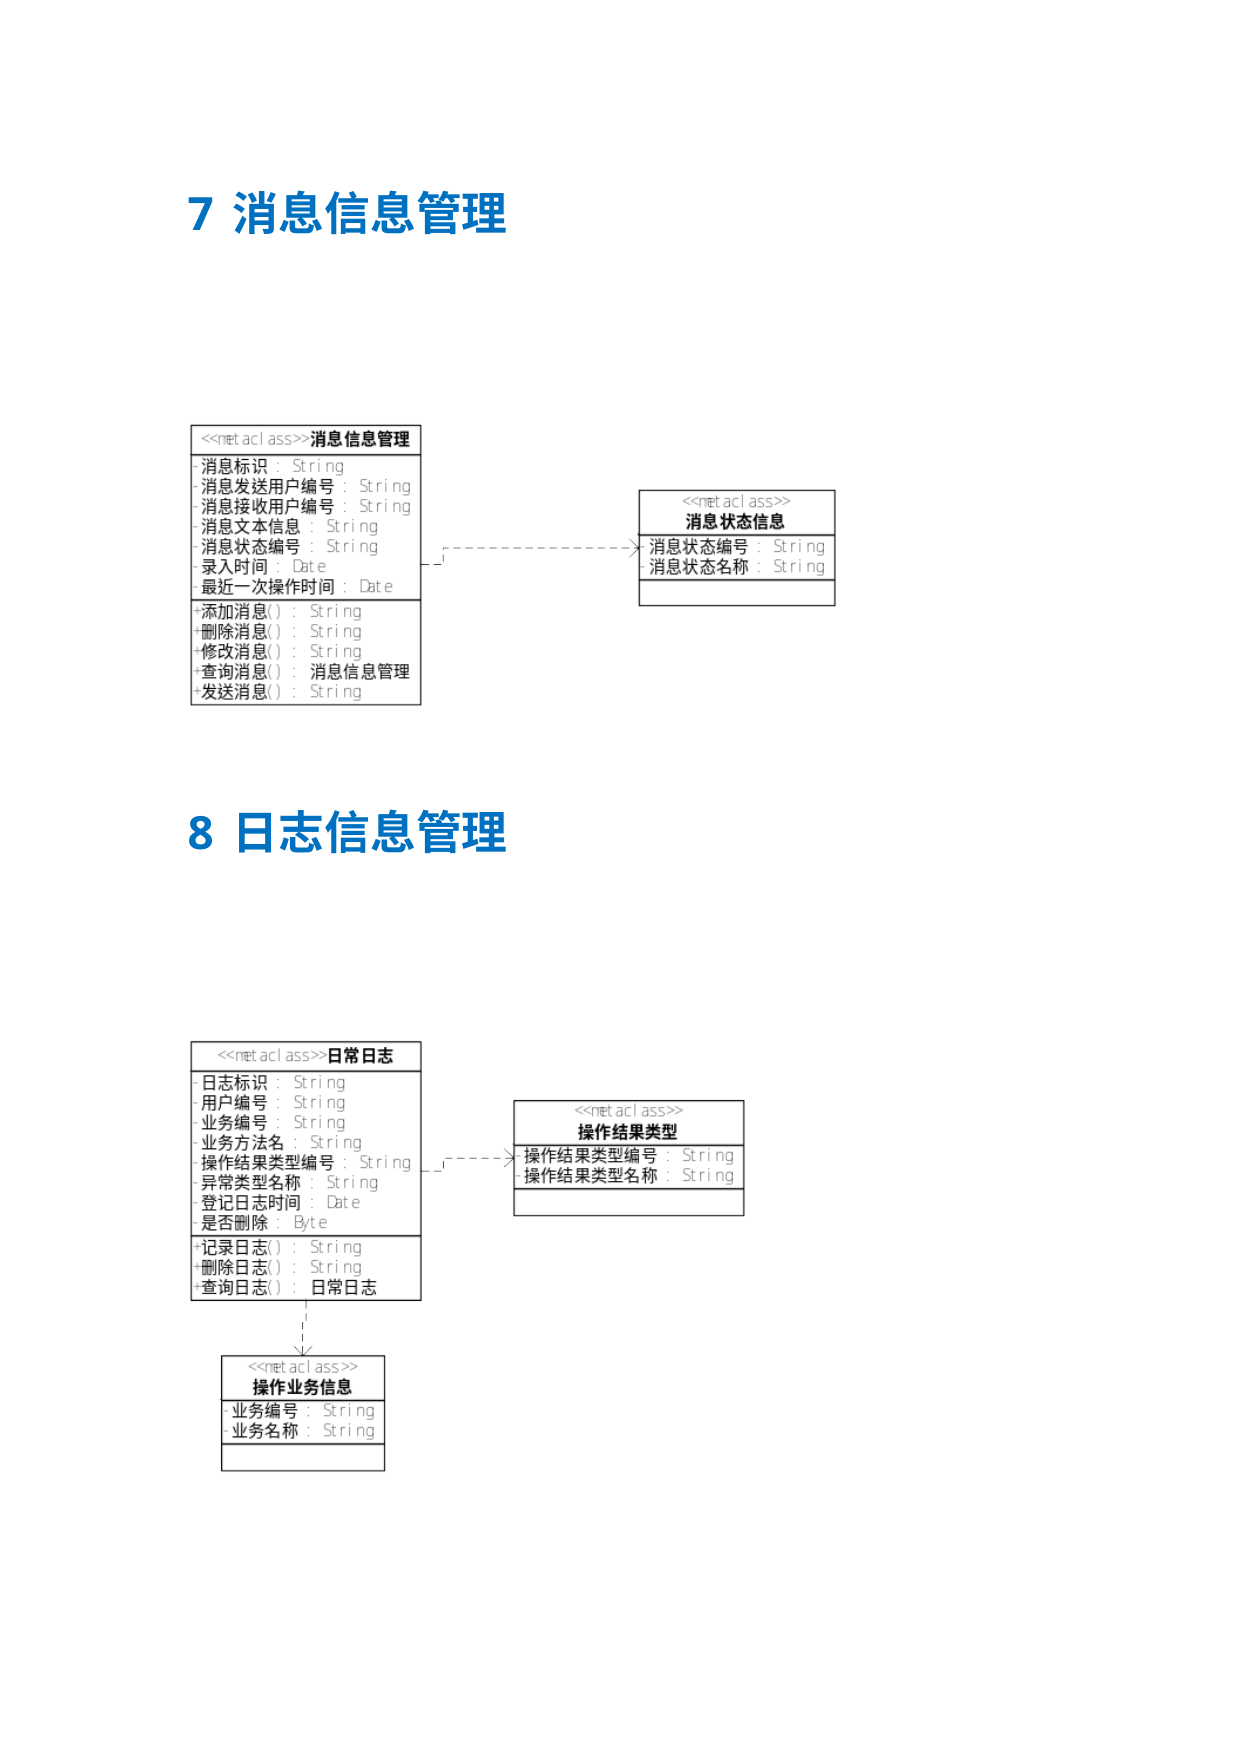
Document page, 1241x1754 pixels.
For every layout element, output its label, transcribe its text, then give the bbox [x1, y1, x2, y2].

subtitle 日志信息管理 [187, 781, 1053, 878]
subtitle 消息信息管理 [187, 162, 1053, 259]
